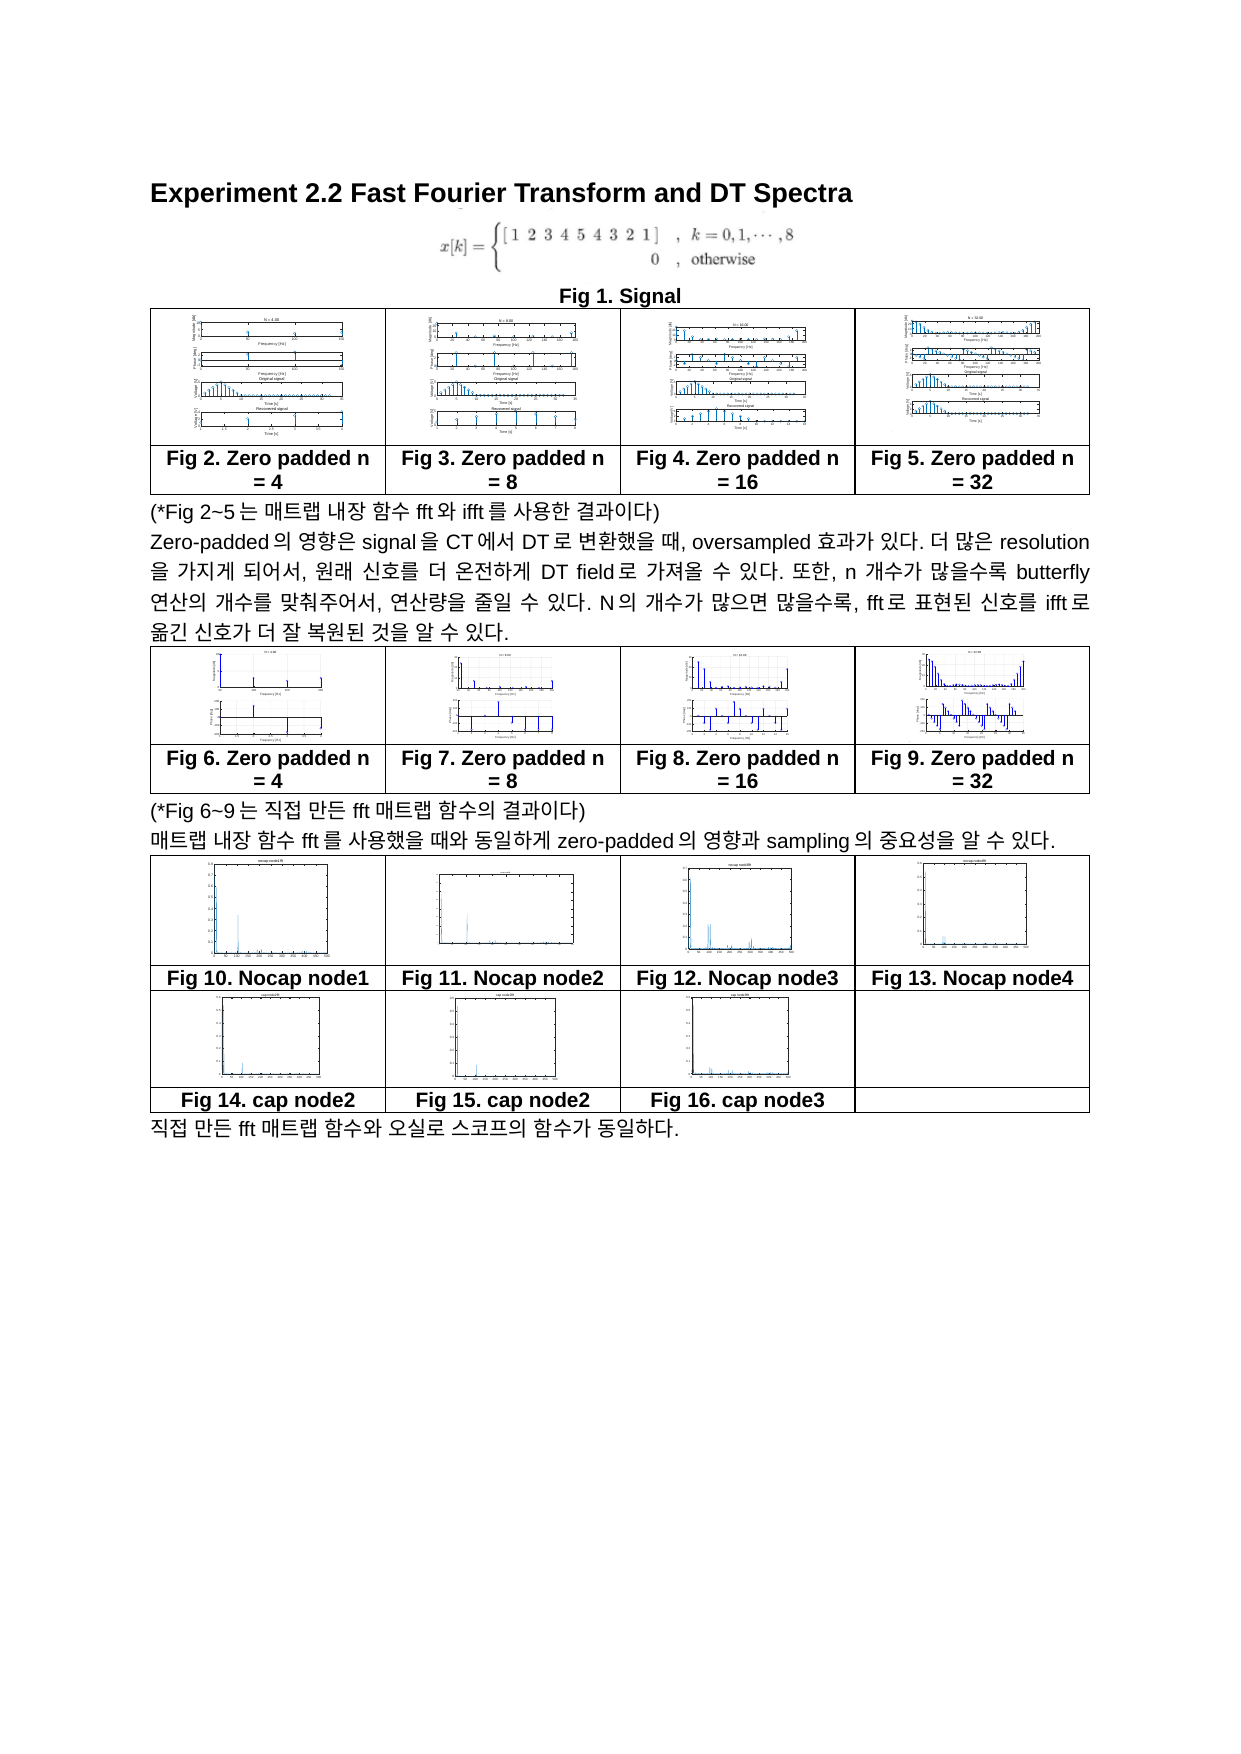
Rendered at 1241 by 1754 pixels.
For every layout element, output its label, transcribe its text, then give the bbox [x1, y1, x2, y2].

table_header [386, 647, 620, 744]
table_cell Fig 2. Zero padded n = 4 [151, 446, 385, 494]
table_header [621, 647, 854, 744]
table_header [856, 309, 1089, 445]
text Zero-padded의 영향은 signal을 CT에서 DT로 변환했을 때, oversampled 효과가 있다. 더 많은 resolution을 가지게 되어서, 원래 신호를 더 온전하게 DT field로 가져올 수 있다. 또한, n 개수가 많을수록 butterfly 연산의 개수를 맞춰주어서, 연산량을 줄일 수 있다. N의 개수가 많으면 많을수록, fft로 표현된 신호를 ifft로 옮긴 신호가 더 잘 복원된 것을 알 수 있다. [150, 525, 1090, 646]
table_cell Fig 14. cap node2 [151, 1088, 385, 1112]
text 직접 만든 fft 매트랩 함수와 오실로 스코프의 함수가 동일하다. [150, 1113, 1090, 1143]
table_cell Fig 10. Nocap node1 [151, 966, 385, 989]
table_cell Fig 6. Zero padded n = 4 [151, 745, 385, 793]
table_cell Fig 13. Nocap node4 [856, 966, 1089, 989]
table_cell Fig 8. Zero padded n = 16 [621, 745, 854, 793]
table_cell Fig 15. cap node2 [386, 1088, 620, 1112]
table_header [856, 856, 1089, 964]
table_cell [621, 991, 854, 1087]
table_cell Fig 3. Zero padded n = 8 [386, 446, 620, 494]
table_header [151, 647, 385, 744]
text (*Fig 2~5는 매트랩 내장 함수 fft와 ifft를 사용한 결과이다) [150, 495, 1090, 525]
table_cell [151, 991, 385, 1087]
table_cell [386, 991, 620, 1087]
table_header [386, 309, 620, 445]
text 매트랩 내장 함수 fft를 사용했을 때와 동일하게 zero-padded의 영향과 sampling의 중요성을 알 수 있다. [150, 824, 1090, 855]
text (*Fig 6~9는 직접 만든 fft 매트랩 함수의 결과이다) [150, 794, 1090, 824]
table_cell [856, 991, 1089, 1087]
table_cell [856, 1088, 1089, 1112]
table_cell Fig 11. Nocap node2 [386, 966, 620, 989]
table_header [621, 856, 854, 964]
table_header [621, 309, 854, 445]
table_cell Fig 7. Zero padded n = 8 [386, 745, 620, 793]
table_cell Fig 4. Zero padded n = 16 [621, 446, 854, 494]
table_cell Fig 9. Zero padded n = 32 [856, 745, 1089, 793]
table_header [151, 856, 385, 964]
text Experiment 2.2 Fast Fourier Transform and DT Spectra [150, 177, 1090, 208]
text Fig 1. Signal [150, 284, 1090, 308]
table_header [151, 309, 385, 445]
table_header [386, 856, 620, 964]
table_cell Fig 16. cap node3 [621, 1088, 854, 1112]
table_cell Fig 5. Zero padded n = 32 [856, 446, 1089, 494]
table_header [856, 647, 1089, 744]
table_cell Fig 12. Nocap node3 [621, 966, 854, 989]
picture [419, 208, 821, 284]
